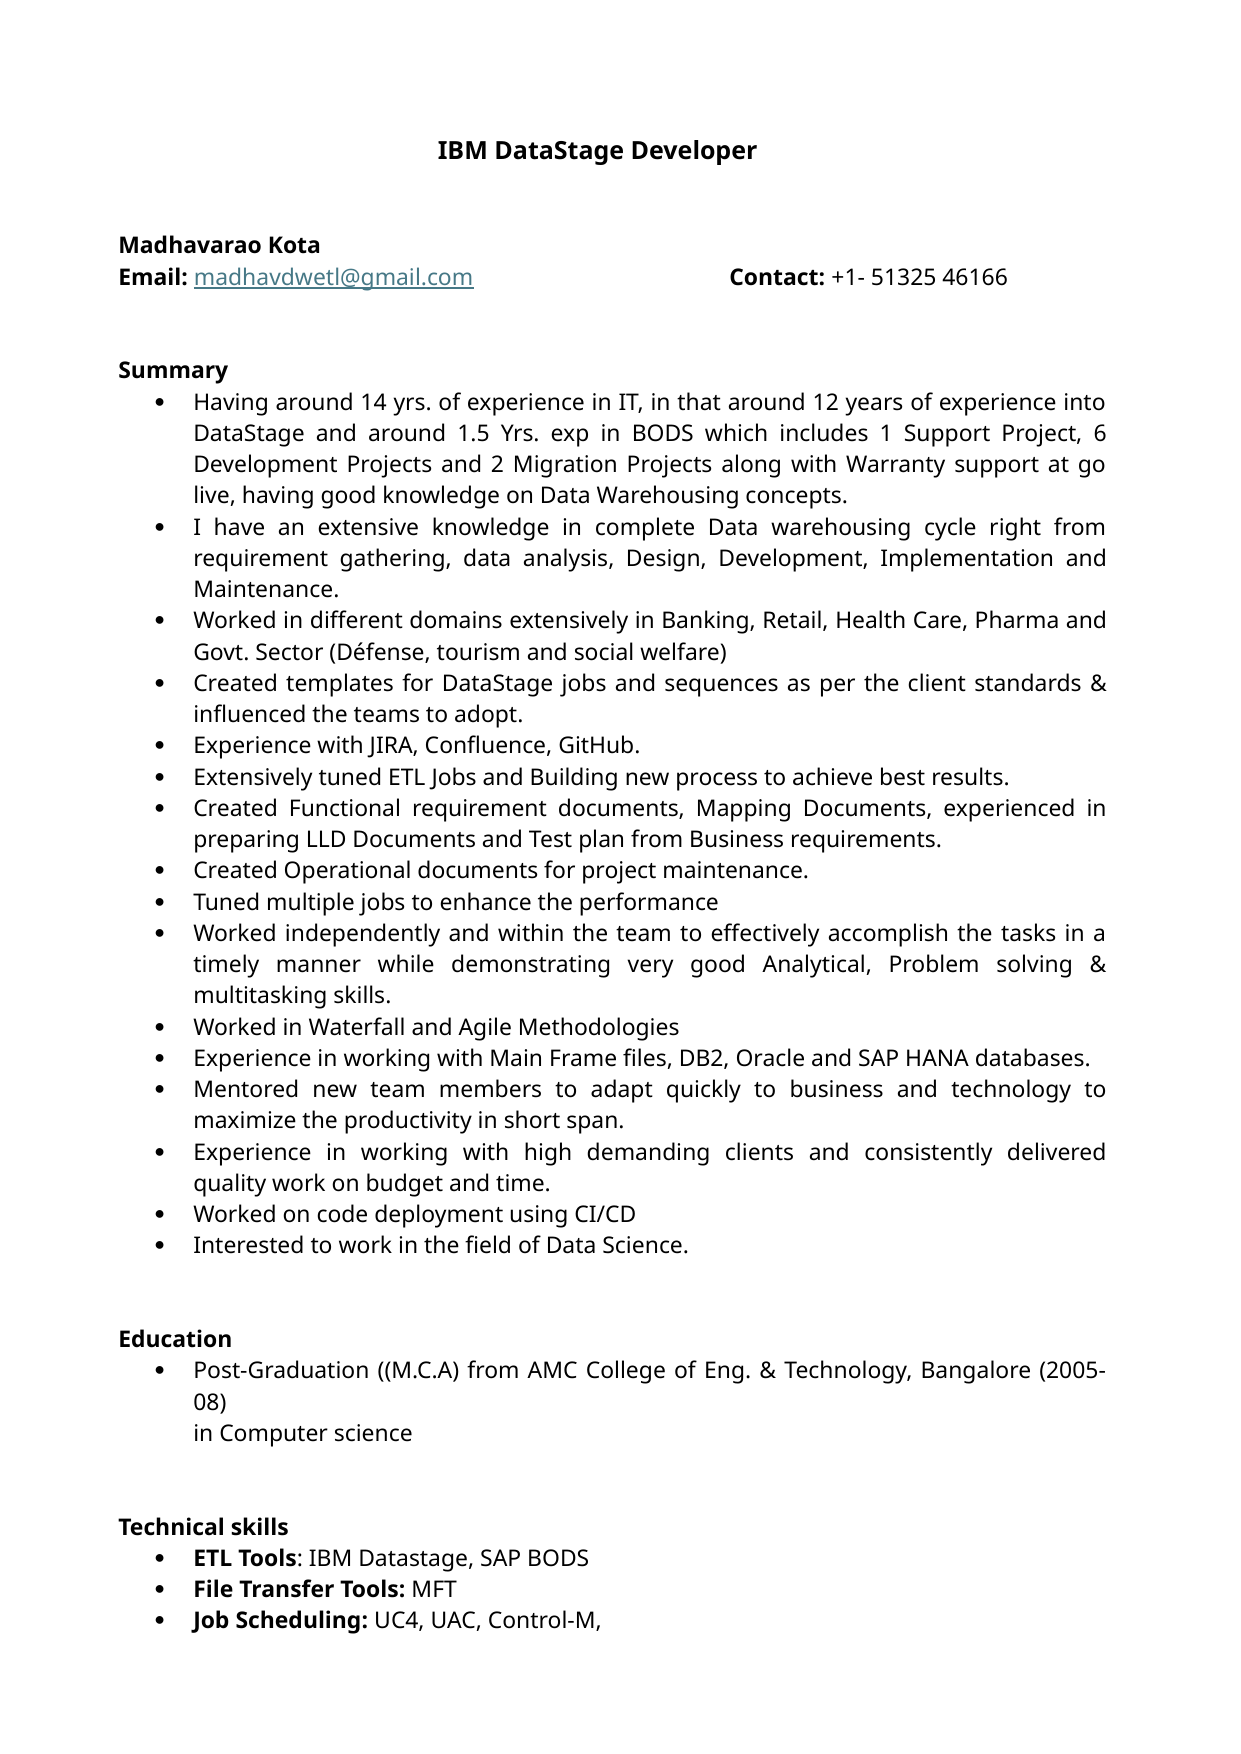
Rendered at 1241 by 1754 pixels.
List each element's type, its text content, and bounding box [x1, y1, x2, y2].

list Worked in Waterfall and Agile Methodologies [156, 1011, 1107, 1042]
list Worked independently and within the team to effectively accomplish the tasks in a timely manner while demonstrating very good Analytical, Problem solving & multitasking skills. [156, 917, 1107, 1011]
list Post-Graduation ((M.C.A) from AMC College of Eng. & Technology, Bangalore (2005-08) [156, 1354, 1107, 1417]
list Extensively tuned ETL Jobs and Building new process to achieve best results. [156, 761, 1107, 792]
list Having around 14 yrs. of experience in IT, in that around 12 years of experience into DataStage and around 1.5 Yrs. exp in BODS which includes 1 Support Project, 6 Development Projects and 2 Migration Projects along with Warranty support at go live, having good knowledge on Data Warehousing concepts. [156, 386, 1107, 511]
text Education [118, 1323, 1107, 1354]
list Created templates for DataStage jobs and sequences as per the client standards & influenced the teams to adopt. [156, 667, 1107, 729]
text Technical skills [118, 1511, 1107, 1542]
list Experience with JIRA, Confluence, GitHub. [156, 729, 1107, 761]
text Summary [118, 354, 1107, 386]
list Job Scheduling: UC4, UAC, Control-M, [156, 1604, 1107, 1636]
text Madhavarao Kota [118, 229, 1107, 261]
list Created Functional requirement documents, Mapping Documents, experienced in preparing LLD Documents and Test plan from Business requirements. [156, 792, 1107, 854]
text Email: madhavdwetl@gmail.com Contact: +1- 51325 46166 [118, 261, 1107, 292]
list Mentored new team members to adapt quickly to business and technology to maximize the productivity in short span. [156, 1073, 1107, 1136]
list Created Operational documents for project maintenance. [156, 854, 1107, 886]
list File Transfer Tools: MFT [156, 1573, 1107, 1604]
list Tuned multiple jobs to enhance the performance [156, 886, 1107, 917]
list Experience in working with Main Frame files, DB2, Oracle and SAP HANA databases. [156, 1042, 1107, 1073]
list Experience in working with high demanding clients and consistently delivered quality work on budget and time. [156, 1136, 1107, 1198]
list Worked in different domains extensively in Banking, Retail, Health Care, Pharma and Govt. Sector (Défense, tourism and social welfare) [156, 604, 1107, 667]
list Interested to work in the field of Data Science. [156, 1229, 1107, 1261]
list in Computer science [193, 1417, 1107, 1448]
list I have an extensive knowledge in complete Data warehousing cycle right from requirement gathering, data analysis, Design, Development, Implementation and Maintenance. [156, 511, 1107, 604]
list ETL Tools: IBM Datastage, SAP BODS [156, 1542, 1107, 1573]
text IBM DataStage Developer [418, 133, 1107, 167]
list Worked on code deployment using CI/CD [156, 1198, 1107, 1229]
